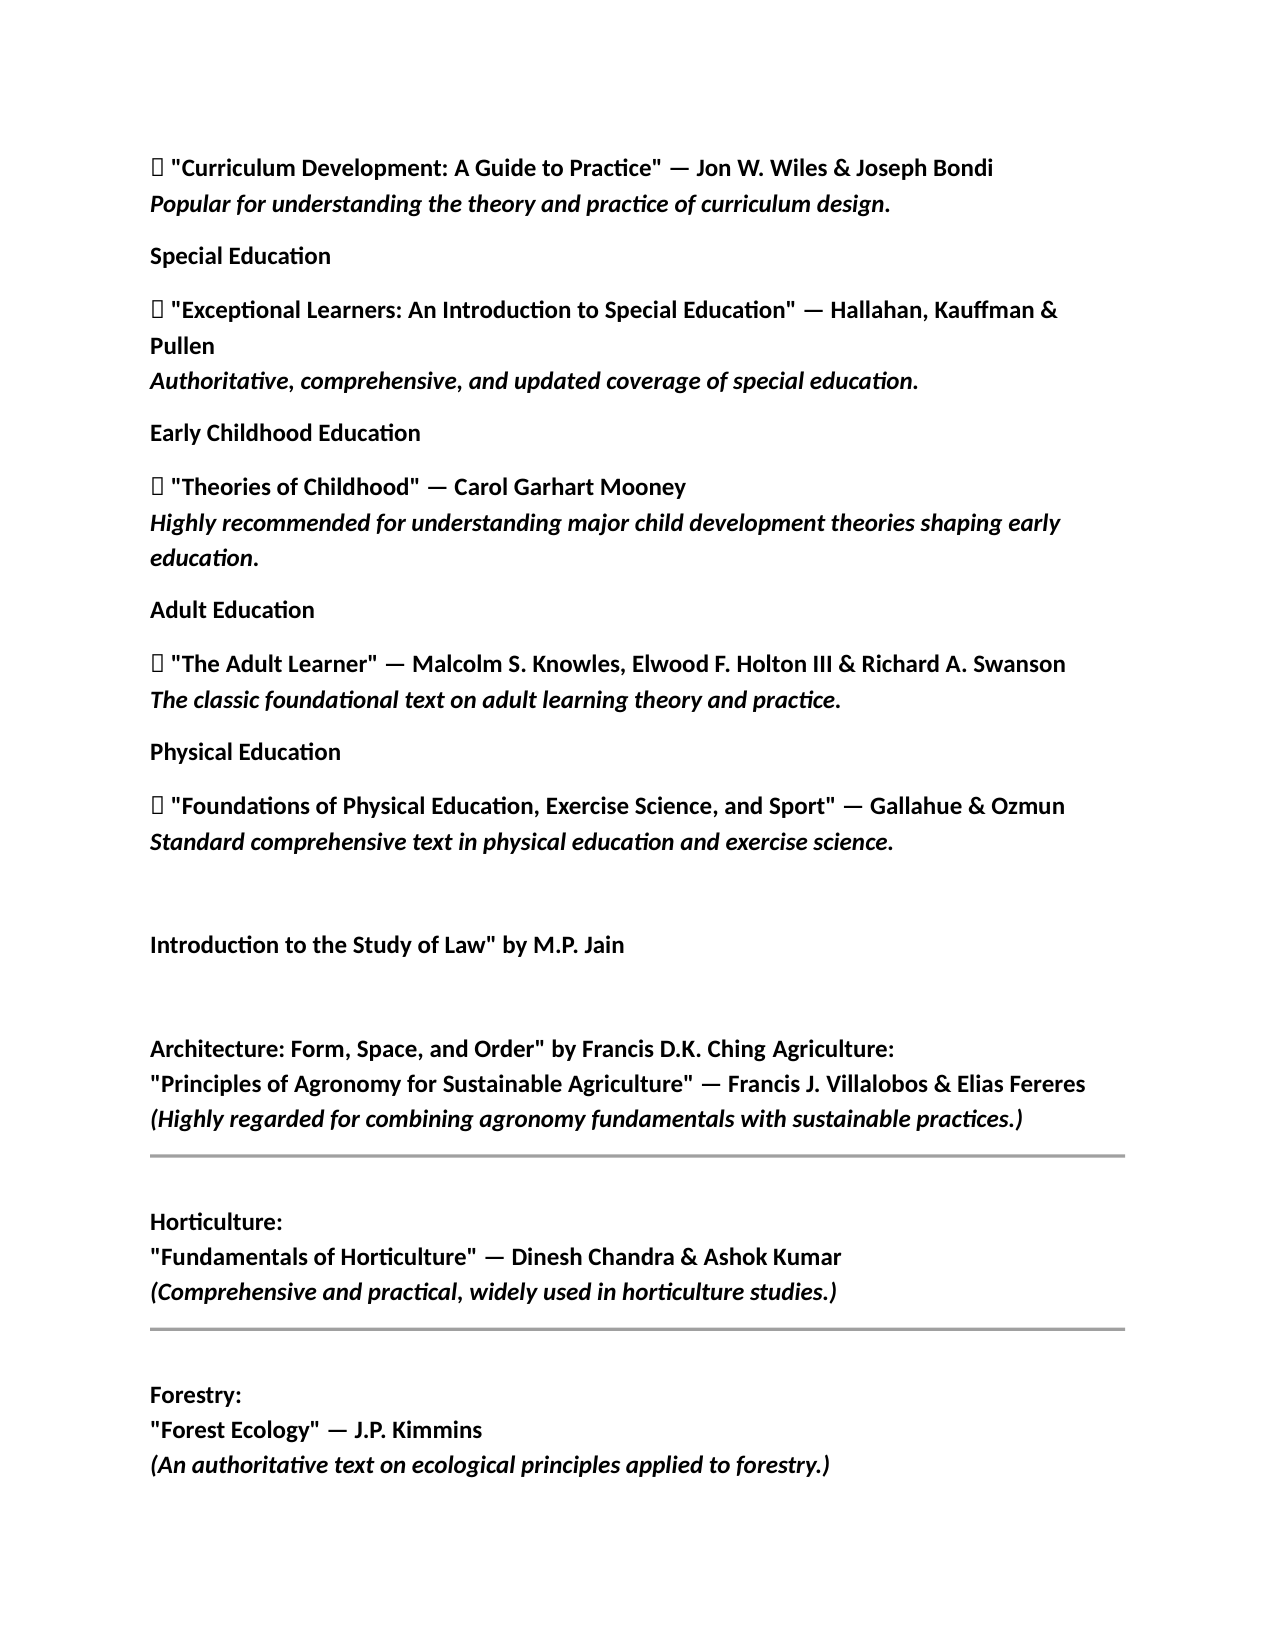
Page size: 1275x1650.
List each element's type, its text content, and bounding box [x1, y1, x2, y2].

text Special Education [150, 240, 1125, 271]
text Introduction to the Study of Law" by M.P. Jain [150, 929, 1125, 960]
text Architecture: Form, Space, and Order" by Francis D.K. Ching Agriculture: "Principles of Agronomy for Sustainable Agriculture" — Francis J. Villalobos & Elias Fereres (Highly regarded for combining agronomy fundamentals with sustainable practices.) [150, 1033, 1125, 1133]
text Adult Education [150, 594, 1125, 624]
text 📖 "Foundations of Physical Education, Exercise Science, and Sport" — Gallahue & Ozmun Standard comprehensive text in physical education and exercise science. [150, 787, 1125, 857]
text 📖 "Exceptional Learners: An Introduction to Special Education" — Hallahan, Kauffman & Pullen Authoritative, comprehensive, and updated coverage of special education. [150, 292, 1125, 396]
text Forestry: "Forest Ecology" — J.P. Kimmins (An authoritative text on ecological principles applied to forestry.) [150, 1379, 1125, 1480]
text Physical Education [150, 736, 1125, 766]
text Horticulture: "Fundamentals of Horticulture" — Dinesh Chandra & Ashok Kumar (Comprehensive and practical, widely used in horticulture studies.) [150, 1206, 1125, 1307]
text 📖 "Theories of Childhood" — Carol Garhart Mooney Highly recommended for understanding major child development theories shaping early education. [150, 469, 1125, 573]
text 📖 "Curriculum Development: A Guide to Practice" — Jon W. Wiles & Joseph Bondi Popular for understanding the theory and practice of curriculum design. [150, 150, 1125, 219]
text 📖 "The Adult Learner" — Malcolm S. Knowles, Elwood F. Holton III & Richard A. Swanson The classic foundational text on adult learning theory and practice. [150, 646, 1125, 715]
text Early Childhood Education [150, 417, 1125, 448]
